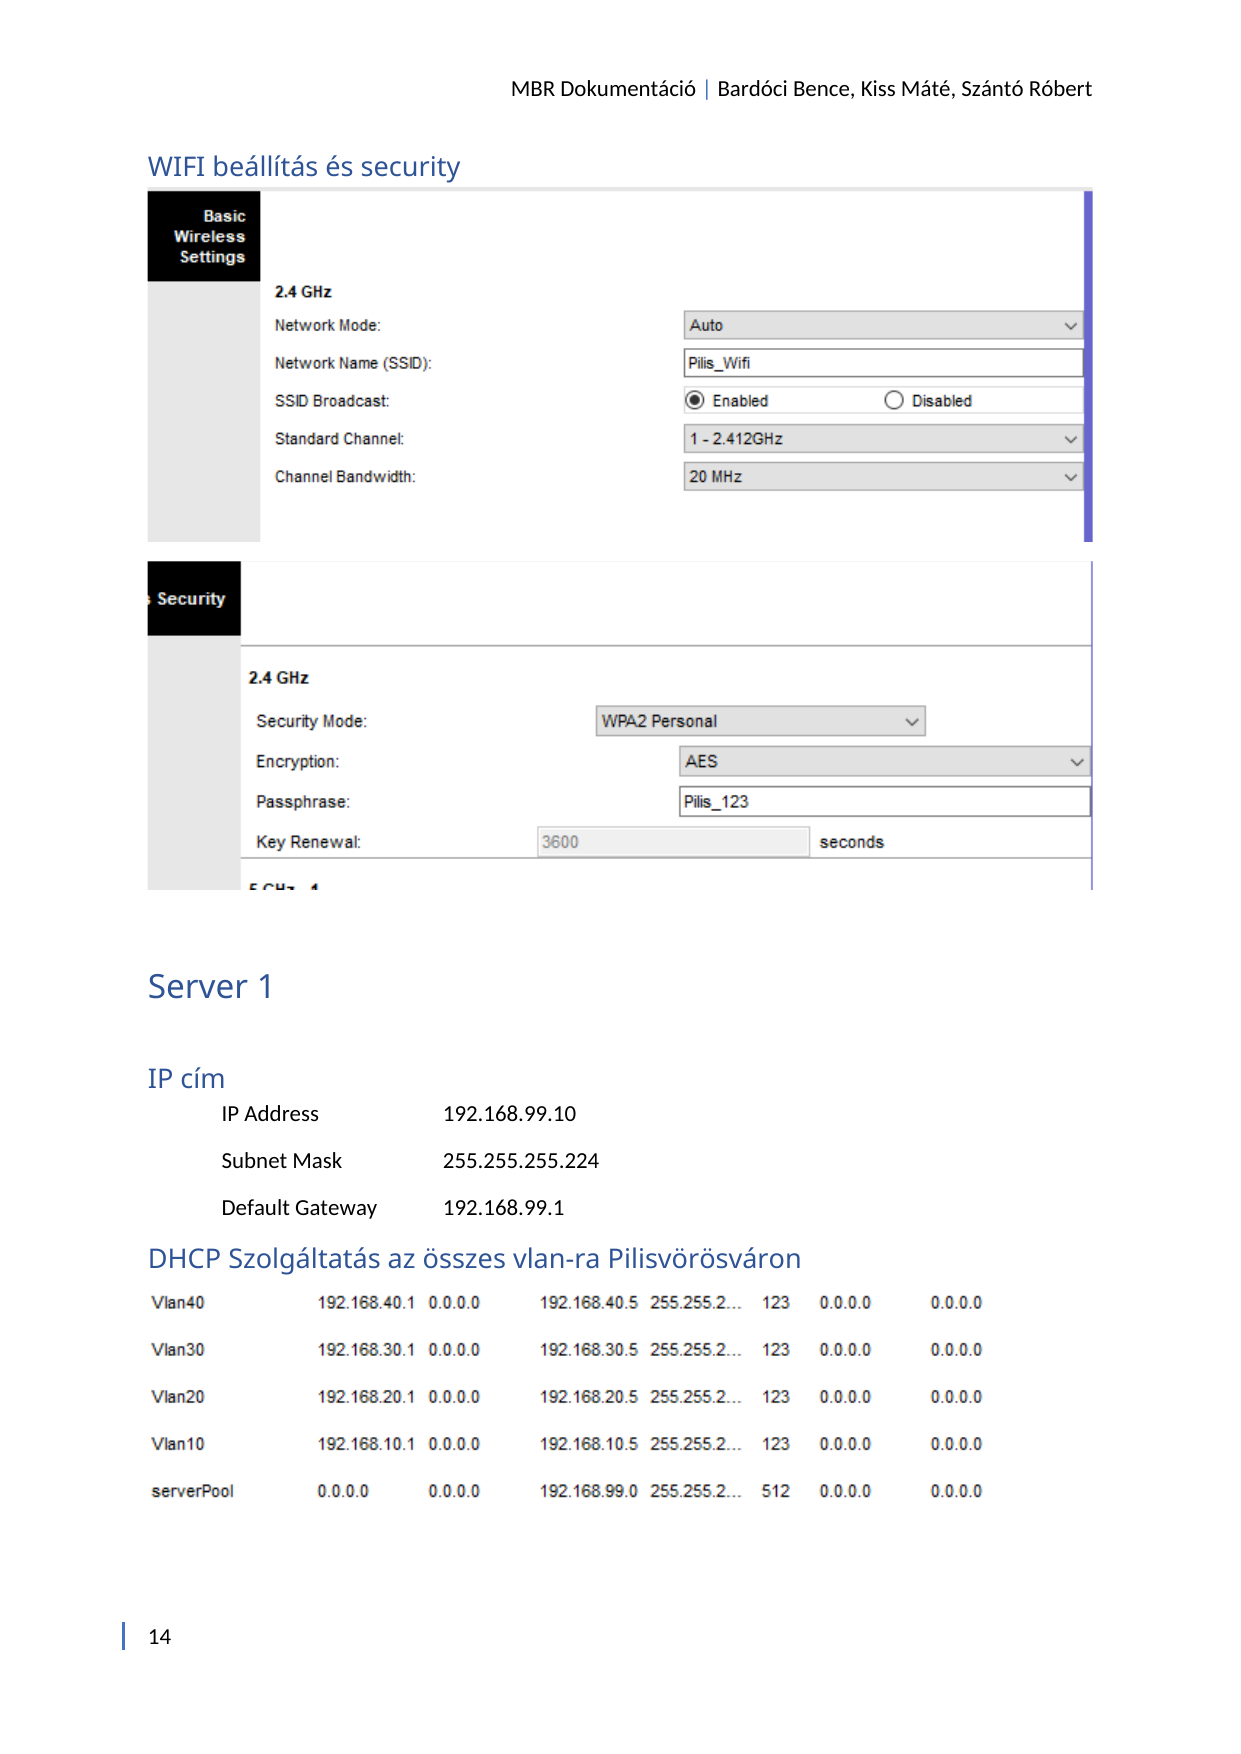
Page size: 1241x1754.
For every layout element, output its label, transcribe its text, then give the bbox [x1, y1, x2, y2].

text IP Address 192.168.99.10 [148, 1099, 1093, 1127]
subtitle DHCP Szolgáltatás az összes vlan-ra Pilisvörösváron [148, 1239, 1093, 1276]
subtitle Server 1 [148, 963, 1093, 1009]
picture [147, 561, 1093, 890]
picture [147, 187, 1093, 542]
subtitle IP cím [148, 1059, 1093, 1096]
subtitle WIFI beállítás és security [148, 148, 1093, 184]
text Subnet Mask 255.255.255.224 [148, 1146, 1093, 1174]
picture [147, 1279, 995, 1524]
text Default Gateway 192.168.99.1 [148, 1193, 1093, 1221]
